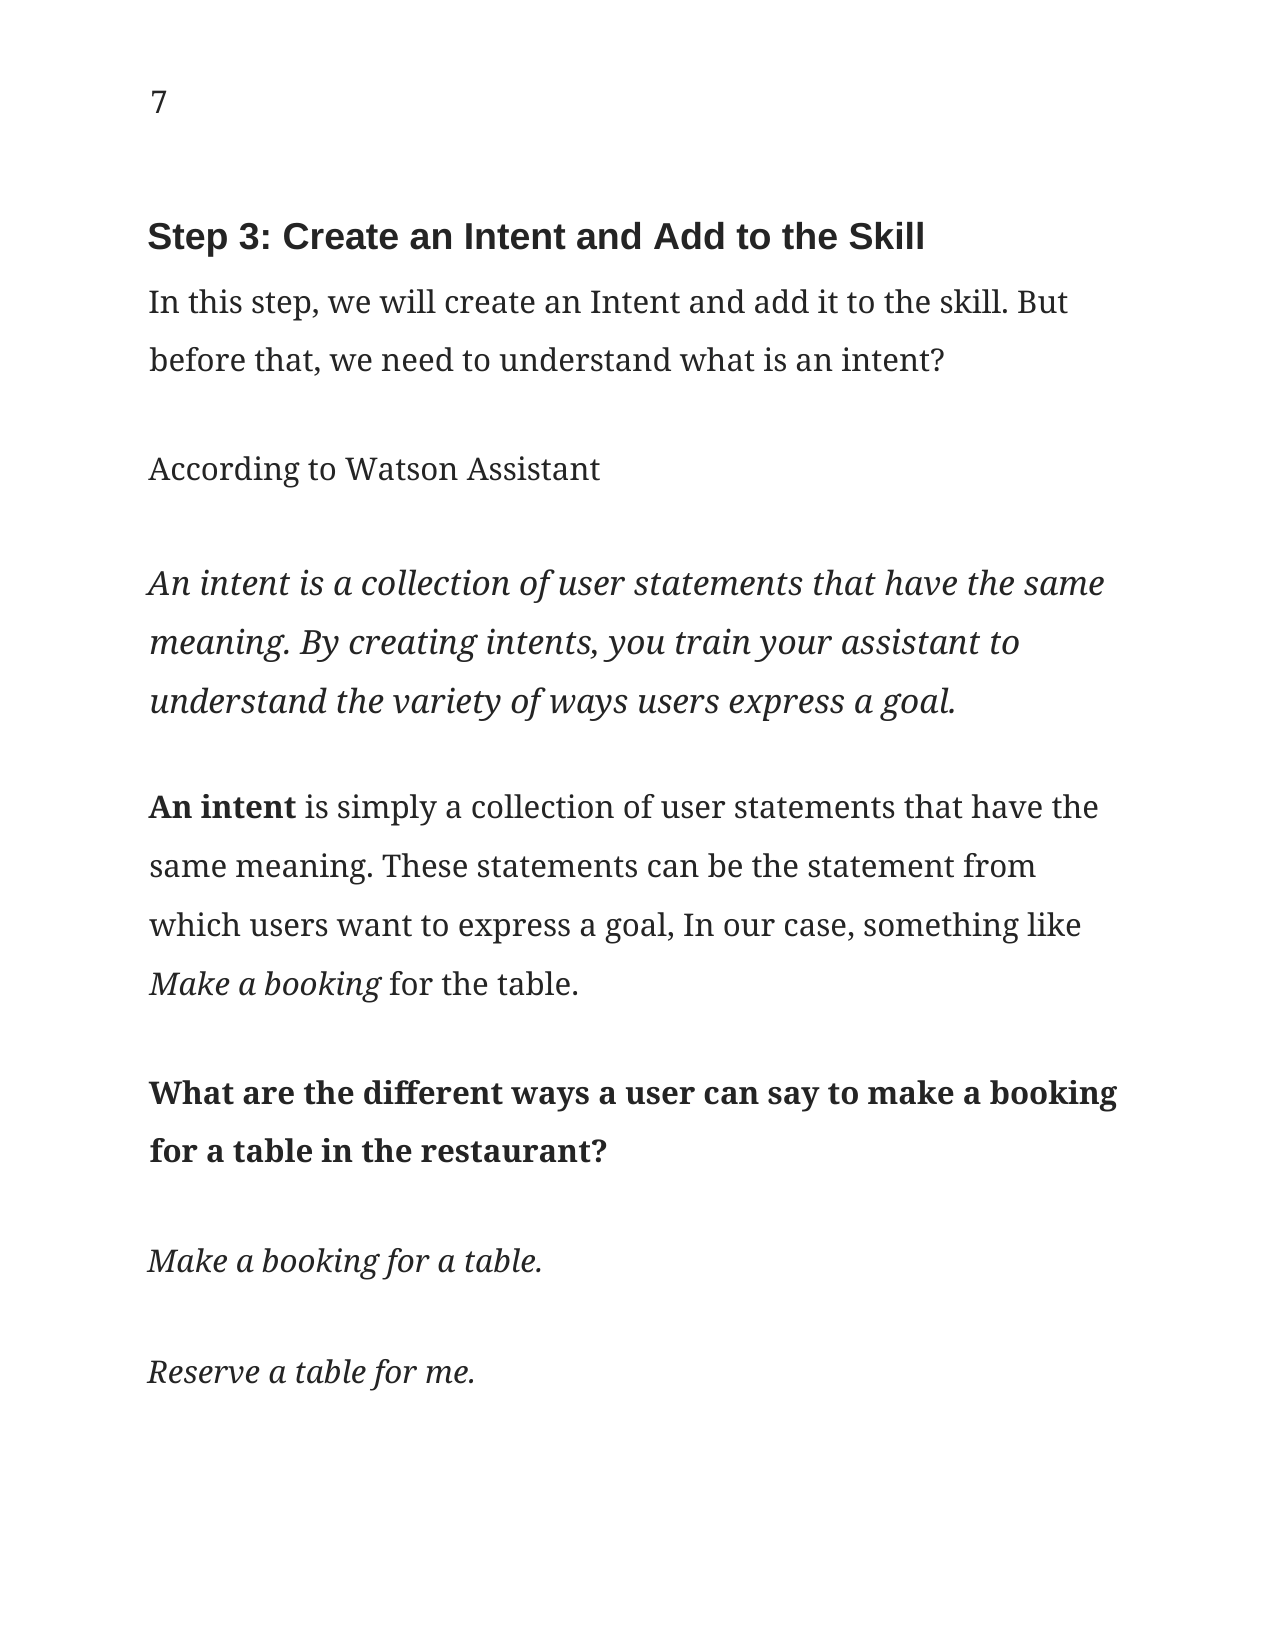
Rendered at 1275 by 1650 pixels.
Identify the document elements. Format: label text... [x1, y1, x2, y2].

text What are the different ways a user can say to make a booking for a table in the restaurant? [148, 1071, 1126, 1172]
text An intent is a collection of user statements that have the same meaning. By creating intents, you train your assistant to understand the variety of ways users express a goal. [147, 560, 1146, 723]
text Reserve a table for me. [147, 1351, 1133, 1393]
text In this step, we will create an Intent and add it to the skill. But before that, we need to understand what is an intent? [148, 279, 1126, 381]
text An intent is simply a collection of user statements that have the same meaning. These statements can be the statement from which users want to express a goal, In our case, something like Make a booking for the table. [148, 786, 1126, 1004]
text According to Watson Assistant [148, 447, 1126, 490]
subtitle Step 3: Create an Intent and Add to the Skill [147, 214, 1140, 257]
text Make a booking for a table. [147, 1238, 1133, 1281]
